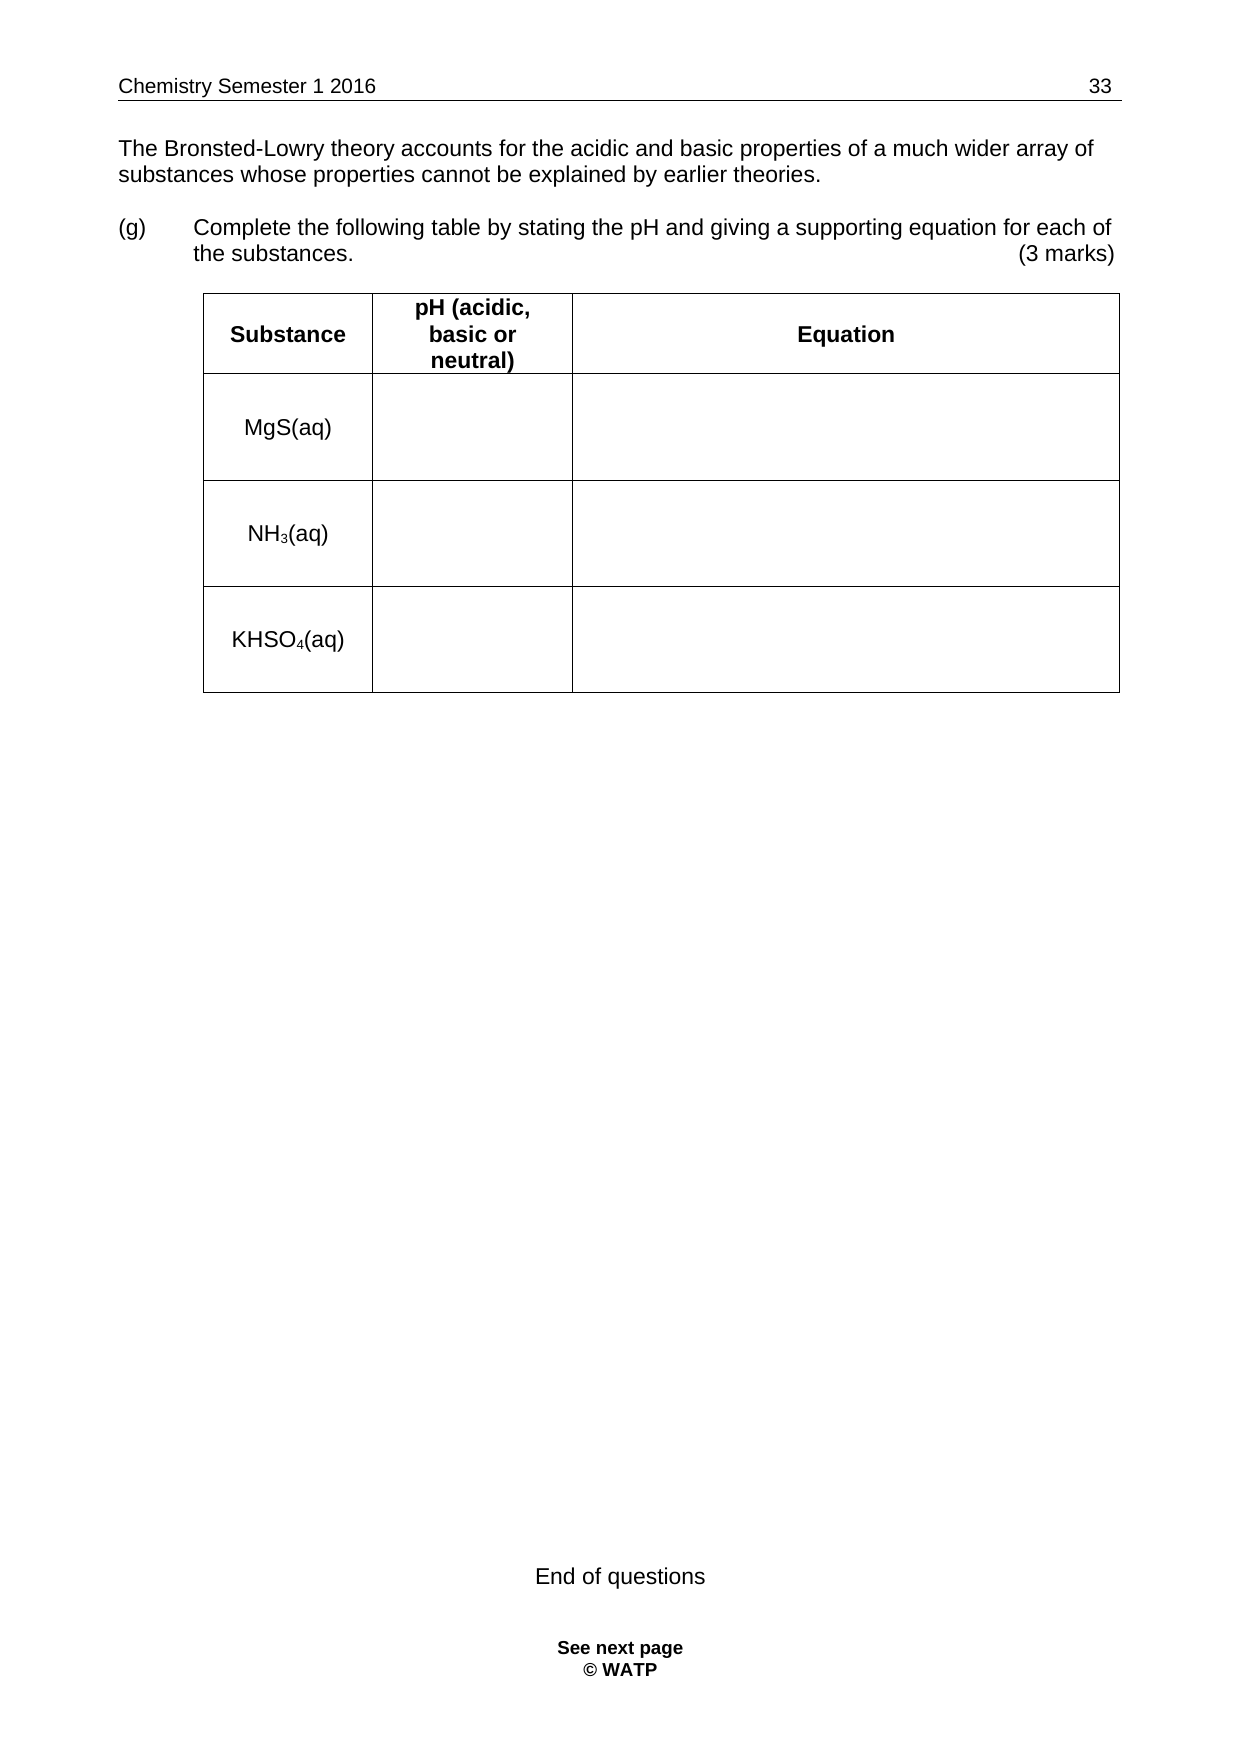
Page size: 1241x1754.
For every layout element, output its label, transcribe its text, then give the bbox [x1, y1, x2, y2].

table_cell [373, 587, 572, 692]
table_header Equation [573, 294, 1119, 373]
table_header pH (acidic, basic or neutral) [373, 294, 572, 373]
table_header Substance [204, 294, 372, 373]
text The Bronsted-Lowry theory accounts for the acidic and basic properties of a much wider array of substances whose properties cannot be explained by earlier theories. [118, 135, 1122, 188]
table_cell [373, 374, 572, 479]
table_cell [373, 481, 572, 586]
table_cell [573, 481, 1119, 586]
table_cell [573, 587, 1119, 692]
text End of questions [118, 1563, 1122, 1589]
text (g) Complete the following table by stating the pH and giving a supporting equation for each of the substances. (3 marks) [118, 214, 1122, 267]
table_cell [573, 374, 1119, 479]
table_cell MgS(aq) [204, 374, 372, 479]
table_cell KHSO4(aq) [204, 587, 372, 692]
table_cell NH3(aq) [204, 481, 372, 586]
